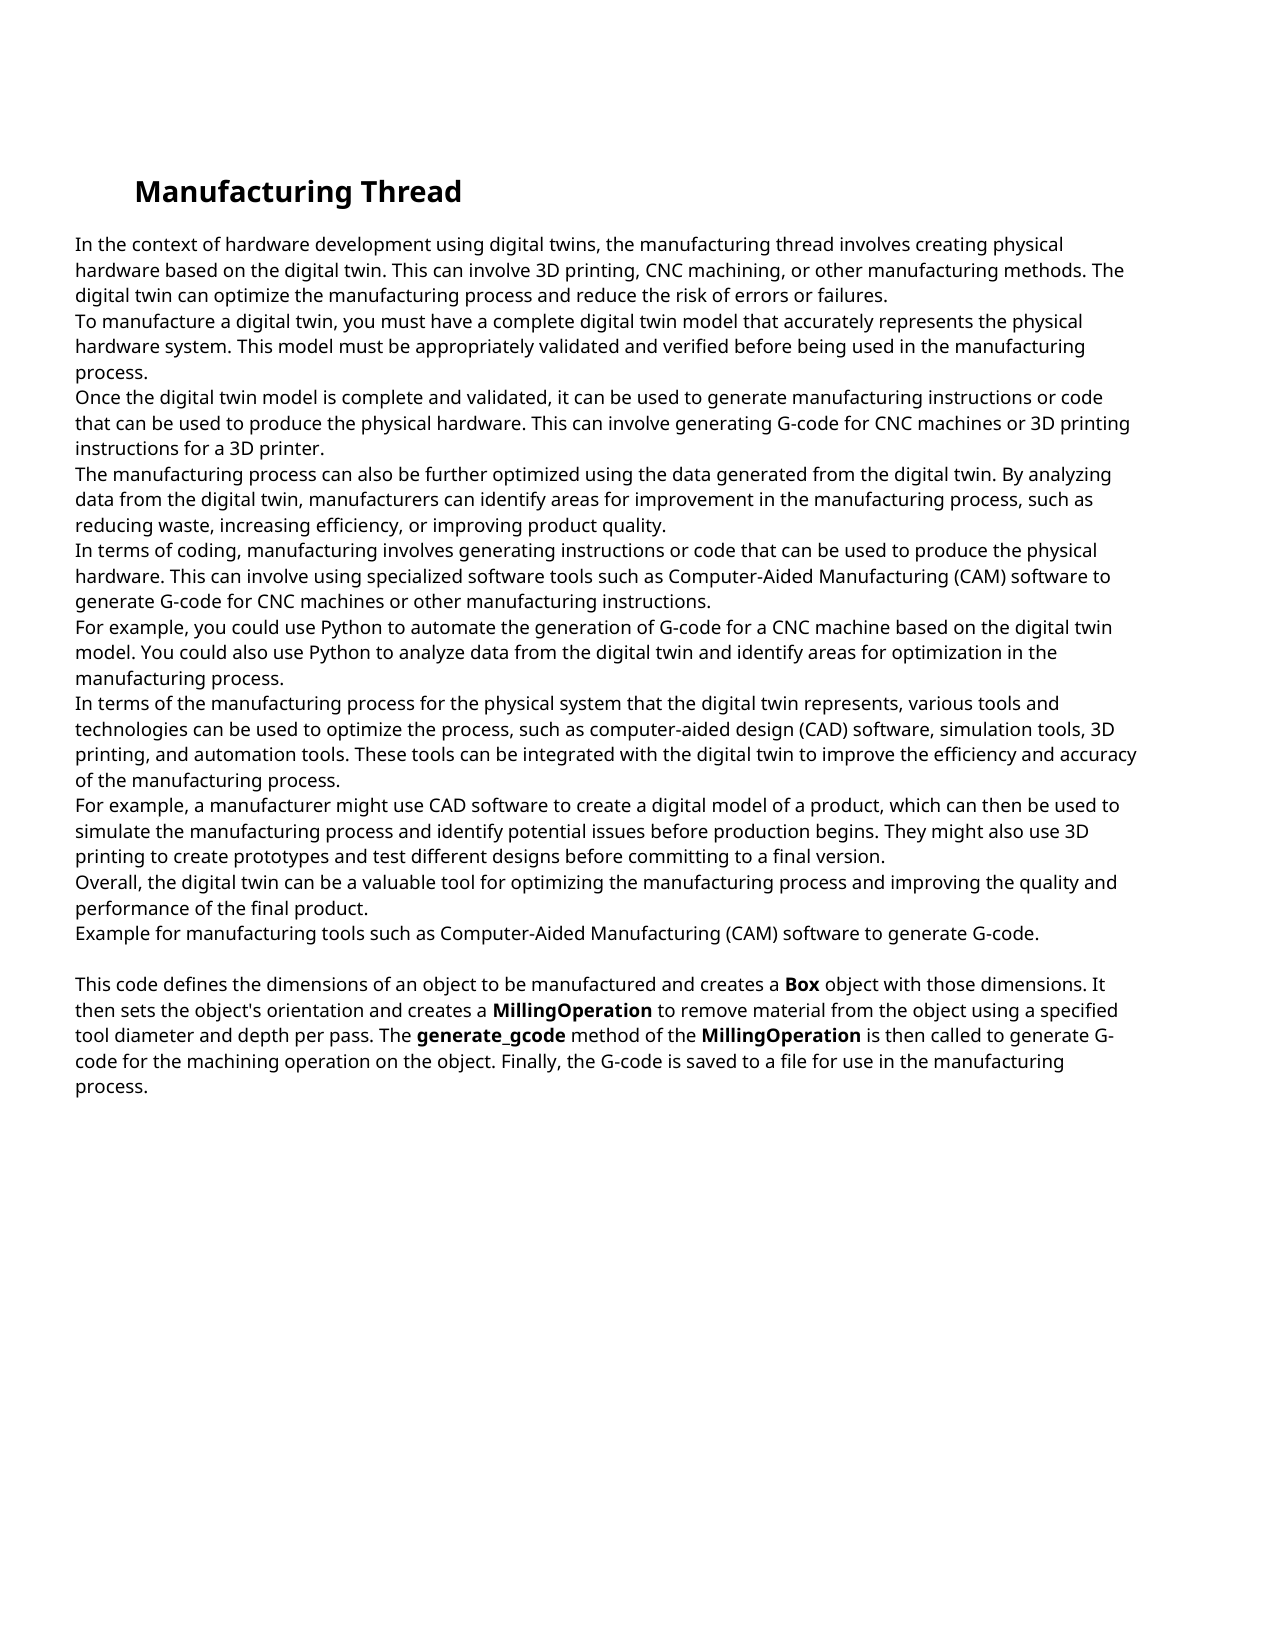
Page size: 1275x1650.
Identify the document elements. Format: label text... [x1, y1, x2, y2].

text Example for manufacturing tools such as Computer-Aided Manufacturing (CAM) software to generate G-code. [75, 920, 1143, 946]
text To manufacture a digital twin, you must have a complete digital twin model that accurately represents the physical hardware system. This model must be appropriately validated and verified before being used in the manufacturing process. [75, 308, 1143, 384]
subtitle Manufacturing Thread [134, 171, 1143, 211]
text For example, a manufacturer might use CAD software to create a digital model of a product, which can then be used to simulate the manufacturing process and identify potential issues before production begins. They might also use 3D printing to create prototypes and test different designs before committing to a final version. [75, 793, 1143, 869]
text In terms of coding, manufacturing involves generating instructions or code that can be used to produce the physical hardware. This can involve using specialized software tools such as Computer-Aided Manufacturing (CAM) software to generate G-code for CNC machines or other manufacturing instructions. [75, 538, 1143, 614]
text Once the digital twin model is complete and validated, it can be used to generate manufacturing instructions or code that can be used to produce the physical hardware. This can involve generating G-code for CNC machines or 3D printing instructions for a 3D printer. [75, 384, 1143, 461]
text For example, you could use Python to automate the generation of G-code for a CNC machine based on the digital twin model. You could also use Python to analyze data from the digital twin and identify areas for optimization in the manufacturing process. [75, 614, 1143, 691]
text The manufacturing process can also be further optimized using the data generated from the digital twin. By analyzing data from the digital twin, manufacturers can identify areas for improvement in the manufacturing process, such as reducing waste, increasing efficiency, or improving product quality. [75, 461, 1143, 538]
text In the context of hardware development using digital twins, the manufacturing thread involves creating physical hardware based on the digital twin. This can involve 3D printing, CNC machining, or other manufacturing methods. The digital twin can optimize the manufacturing process and reduce the risk of errors or failures. [75, 231, 1143, 308]
text This code defines the dimensions of an object to be manufactured and creates a Box object with those dimensions. It then sets the object's orientation and creates a MillingOperation to remove material from the object using a specified tool diameter and depth per pass. The generate_gcode method of the MillingOperation is then called to generate G-code for the machining operation on the object. Finally, the G-code is saved to a file for use in the manufacturing process. [75, 971, 1143, 1099]
text Overall, the digital twin can be a valuable tool for optimizing the manufacturing process and improving the quality and performance of the final product. [75, 869, 1143, 920]
text In terms of the manufacturing process for the physical system that the digital twin represents, various tools and technologies can be used to optimize the process, such as computer-aided design (CAD) software, simulation tools, 3D printing, and automation tools. These tools can be integrated with the digital twin to improve the efficiency and accuracy of the manufacturing process. [75, 691, 1143, 793]
